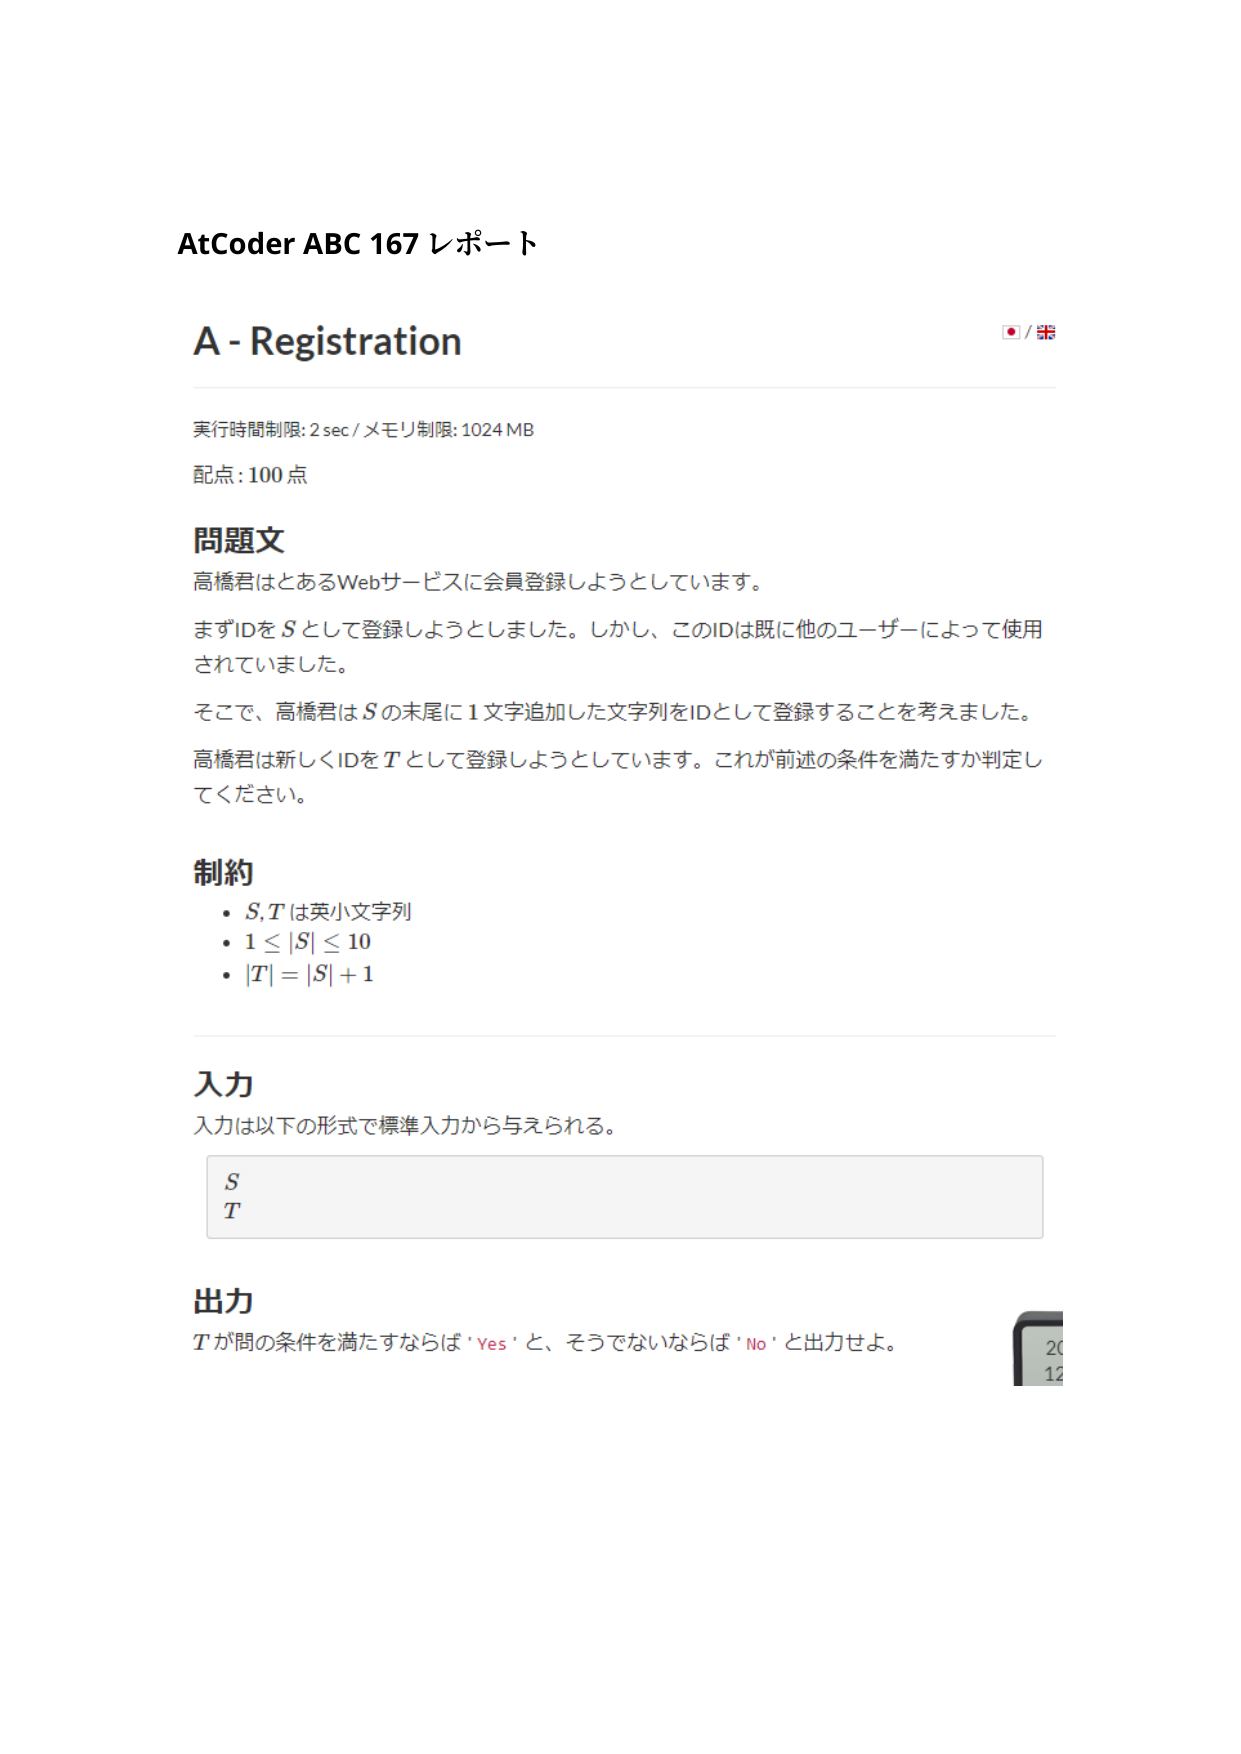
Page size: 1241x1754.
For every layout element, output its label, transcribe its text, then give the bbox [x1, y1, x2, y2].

text AtCoder ABC 167レポート [177, 209, 1063, 274]
picture [177, 306, 1063, 1386]
